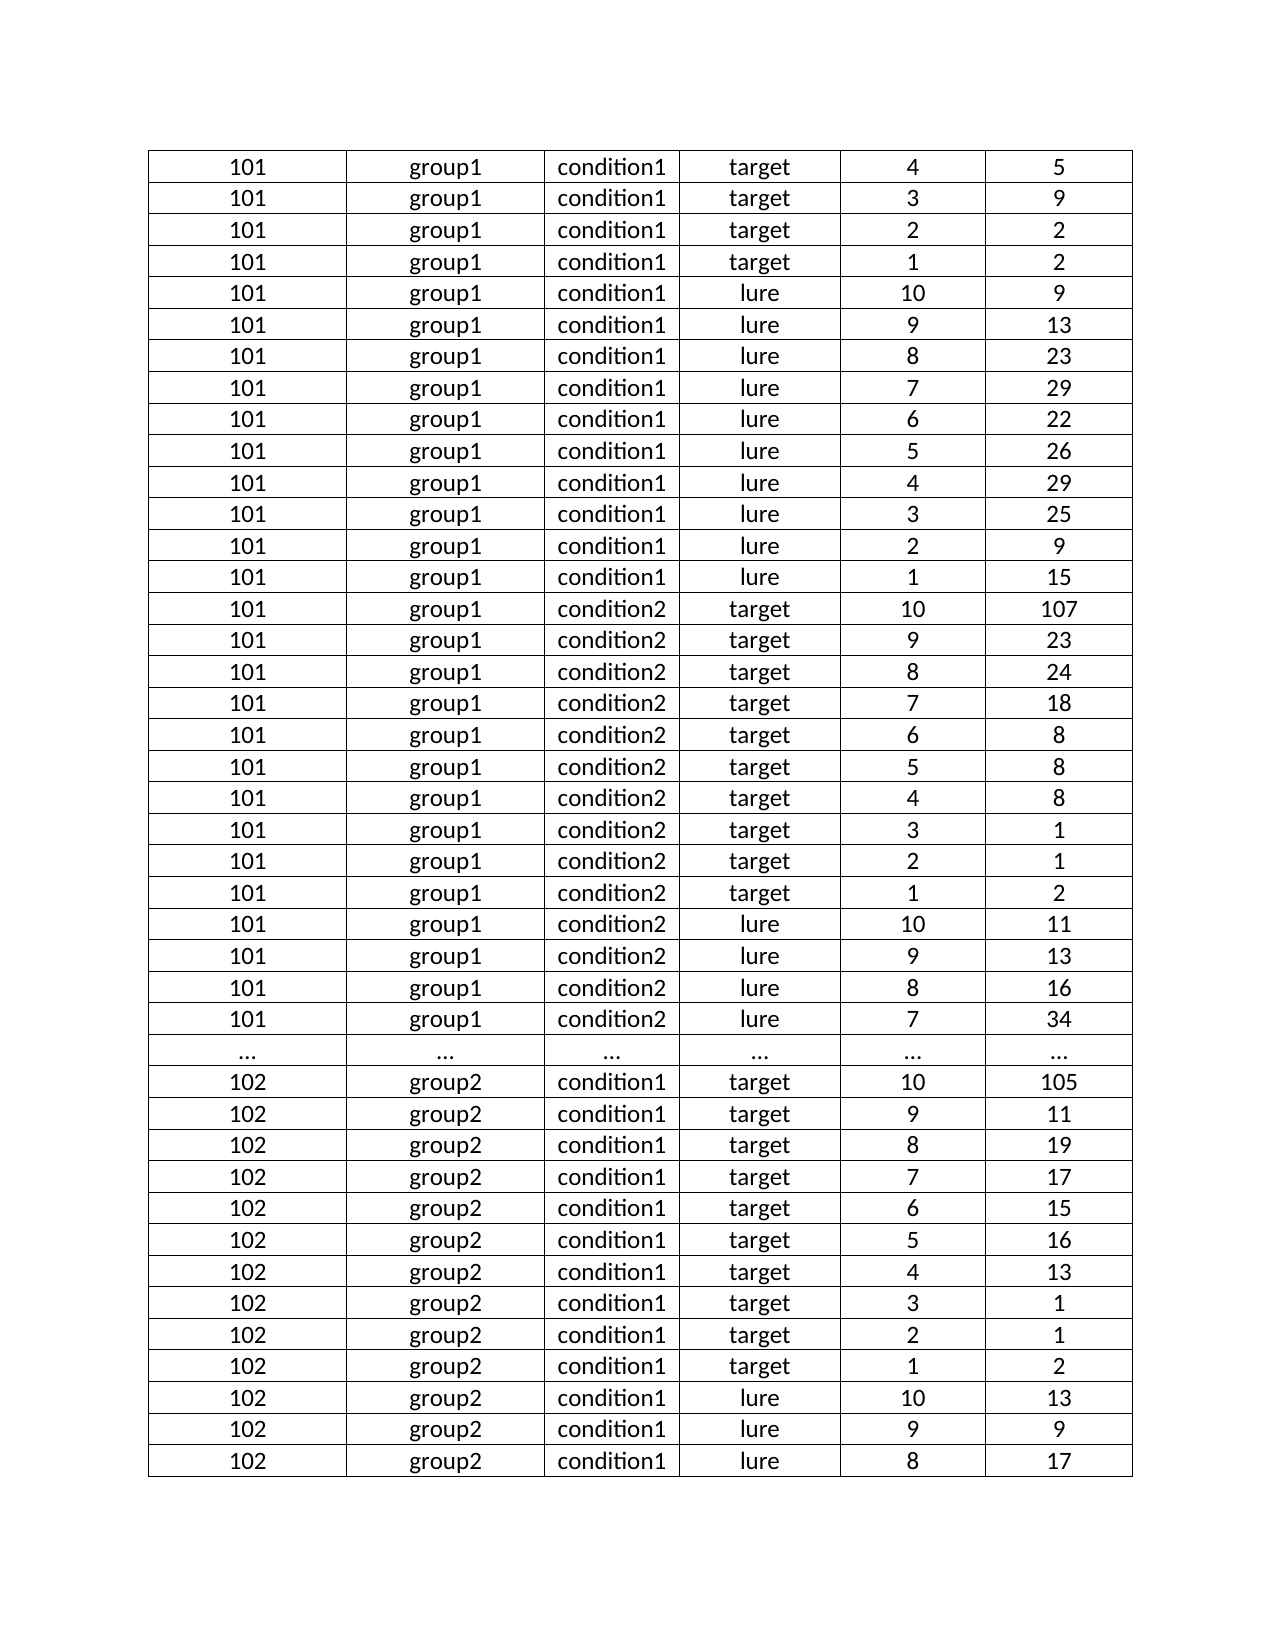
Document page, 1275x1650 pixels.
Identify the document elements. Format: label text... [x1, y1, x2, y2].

table_cell target [680, 1256, 840, 1286]
table_cell 102 [149, 1319, 346, 1349]
table_cell 10 [841, 1066, 985, 1097]
table_cell condition2 [545, 877, 679, 907]
table_cell lure [680, 1382, 840, 1412]
table_cell condition2 [545, 972, 679, 1002]
table_cell 101 [149, 940, 346, 971]
table_cell 2 [986, 246, 1132, 276]
table_cell group2 [347, 1098, 544, 1128]
table_cell 101 [149, 561, 346, 592]
table_cell 101 [149, 404, 346, 434]
table_cell 101 [149, 688, 346, 718]
table_cell 102 [149, 1256, 346, 1286]
table_cell 101 [149, 625, 346, 655]
table_cell group2 [347, 1224, 544, 1255]
table_cell condition1 [545, 1414, 679, 1444]
table_cell 102 [149, 1193, 346, 1223]
table_cell target [680, 1066, 840, 1097]
table_cell 9 [986, 183, 1132, 213]
table_cell lure [680, 340, 840, 371]
table_cell 101 [149, 151, 346, 182]
table_cell condition1 [545, 1130, 679, 1160]
table_cell group1 [347, 277, 544, 308]
table_cell 101 [149, 340, 346, 371]
table_cell group2 [347, 1445, 544, 1476]
table_cell condition2 [545, 845, 679, 876]
table_cell 25 [986, 498, 1132, 529]
table_cell group2 [347, 1130, 544, 1160]
table_cell group1 [347, 467, 544, 497]
table_cell group2 [347, 1319, 544, 1349]
table_cell condition1 [545, 498, 679, 529]
table_cell 18 [986, 688, 1132, 718]
table_cell 7 [841, 372, 985, 402]
table_cell 102 [149, 1130, 346, 1160]
table_cell 8 [986, 782, 1132, 813]
table_cell target [680, 1287, 840, 1318]
table_cell 8 [841, 656, 985, 687]
table_cell condition1 [545, 404, 679, 434]
table_cell 34 [986, 1003, 1132, 1034]
table_cell 3 [841, 498, 985, 529]
table_cell 9 [841, 625, 985, 655]
table_cell group2 [347, 1414, 544, 1444]
table_cell group1 [347, 656, 544, 687]
table_cell condition1 [545, 435, 679, 466]
table_cell target [680, 877, 840, 907]
table_cell 101 [149, 530, 346, 560]
table_cell 24 [986, 656, 1132, 687]
table_cell 29 [986, 372, 1132, 402]
table_cell condition2 [545, 814, 679, 844]
table_cell group2 [347, 1382, 544, 1412]
table_cell … [680, 1035, 840, 1065]
table_cell target [680, 151, 840, 182]
table_cell 101 [149, 246, 346, 276]
table_cell 101 [149, 435, 346, 466]
table_cell 101 [149, 309, 346, 339]
table_cell 13 [986, 1256, 1132, 1286]
table_cell 101 [149, 277, 346, 308]
table_cell 102 [149, 1161, 346, 1192]
table_cell 8 [841, 972, 985, 1002]
table_cell condition1 [545, 1066, 679, 1097]
table_cell 4 [841, 1256, 985, 1286]
table_cell target [680, 625, 840, 655]
table_cell target [680, 1350, 840, 1381]
table_cell 1 [986, 814, 1132, 844]
table_cell 101 [149, 877, 346, 907]
table_cell 102 [149, 1287, 346, 1318]
table_cell 9 [841, 1098, 985, 1128]
table_cell 6 [841, 719, 985, 750]
table_cell 2 [841, 214, 985, 245]
table_cell 2 [986, 877, 1132, 907]
table_cell condition1 [545, 340, 679, 371]
table_cell 10 [841, 1382, 985, 1412]
table_cell 7 [841, 688, 985, 718]
table_cell group1 [347, 625, 544, 655]
table_cell condition1 [545, 151, 679, 182]
table_cell 1 [841, 1350, 985, 1381]
table_cell condition2 [545, 782, 679, 813]
table_cell group1 [347, 972, 544, 1002]
table_cell target [680, 814, 840, 844]
table_cell group1 [347, 404, 544, 434]
table_cell lure [680, 530, 840, 560]
table_cell 1 [986, 1287, 1132, 1318]
table_cell target [680, 845, 840, 876]
table_cell 8 [841, 340, 985, 371]
table_cell 101 [149, 467, 346, 497]
table_cell 1 [841, 246, 985, 276]
table_cell 3 [841, 183, 985, 213]
table_cell condition1 [545, 1319, 679, 1349]
table_cell 101 [149, 1003, 346, 1034]
table_cell 9 [841, 940, 985, 971]
table_cell 9 [841, 309, 985, 339]
table_cell 23 [986, 625, 1132, 655]
table_cell condition1 [545, 1161, 679, 1192]
table_cell group2 [347, 1287, 544, 1318]
table_cell 16 [986, 972, 1132, 1002]
table_cell 101 [149, 593, 346, 623]
table_cell 10 [841, 277, 985, 308]
table_cell 9 [986, 1414, 1132, 1444]
table_cell 9 [841, 1414, 985, 1444]
table_cell 1 [986, 1319, 1132, 1349]
table_cell lure [680, 404, 840, 434]
table_cell group2 [347, 1193, 544, 1223]
table_cell 107 [986, 593, 1132, 623]
table_cell 1 [841, 561, 985, 592]
table_cell 17 [986, 1445, 1132, 1476]
table_cell condition1 [545, 214, 679, 245]
table_cell group1 [347, 309, 544, 339]
table_cell 8 [841, 1130, 985, 1160]
table_cell 5 [841, 1224, 985, 1255]
table_cell 102 [149, 1414, 346, 1444]
table_cell 101 [149, 972, 346, 1002]
table_cell group1 [347, 151, 544, 182]
table_cell condition2 [545, 593, 679, 623]
table_cell lure [680, 1445, 840, 1476]
table_cell 15 [986, 1193, 1132, 1223]
table_cell target [680, 1224, 840, 1255]
table_cell 11 [986, 909, 1132, 939]
table_cell 2 [986, 214, 1132, 245]
table_cell condition2 [545, 940, 679, 971]
table_cell 101 [149, 372, 346, 402]
table_cell 101 [149, 782, 346, 813]
table_cell 8 [986, 751, 1132, 781]
table_cell target [680, 1319, 840, 1349]
table_cell 101 [149, 183, 346, 213]
table_cell 19 [986, 1130, 1132, 1160]
table_cell target [680, 656, 840, 687]
table_cell condition2 [545, 751, 679, 781]
table_cell 16 [986, 1224, 1132, 1255]
table_cell 5 [841, 751, 985, 781]
table_cell 23 [986, 340, 1132, 371]
table_cell lure [680, 498, 840, 529]
table_cell 13 [986, 1382, 1132, 1412]
table_cell 26 [986, 435, 1132, 466]
table_cell target [680, 688, 840, 718]
table_cell group1 [347, 183, 544, 213]
table_cell group1 [347, 751, 544, 781]
table_cell 7 [841, 1161, 985, 1192]
table_cell condition1 [545, 183, 679, 213]
table_cell group1 [347, 435, 544, 466]
table_cell 101 [149, 751, 346, 781]
table_cell condition1 [545, 309, 679, 339]
table_cell target [680, 1130, 840, 1160]
table_cell 29 [986, 467, 1132, 497]
table_cell condition1 [545, 467, 679, 497]
table_cell 8 [986, 719, 1132, 750]
table_cell group2 [347, 1161, 544, 1192]
table_cell 15 [986, 561, 1132, 592]
table_cell target [680, 214, 840, 245]
table_cell condition2 [545, 625, 679, 655]
table_cell condition1 [545, 530, 679, 560]
table_cell target [680, 1193, 840, 1223]
table_cell 2 [841, 530, 985, 560]
table_cell group1 [347, 214, 544, 245]
table_cell group1 [347, 845, 544, 876]
table_cell 1 [841, 877, 985, 907]
table_cell group1 [347, 719, 544, 750]
table_cell 10 [841, 909, 985, 939]
table_cell 102 [149, 1382, 346, 1412]
table_cell lure [680, 1003, 840, 1034]
table_cell 101 [149, 845, 346, 876]
table_cell lure [680, 1414, 840, 1444]
table_cell 7 [841, 1003, 985, 1034]
table_cell 6 [841, 1193, 985, 1223]
table_cell group1 [347, 940, 544, 971]
table_cell 5 [986, 151, 1132, 182]
table_cell lure [680, 435, 840, 466]
table_cell condition2 [545, 688, 679, 718]
table_cell target [680, 183, 840, 213]
table_cell 4 [841, 782, 985, 813]
table_cell condition2 [545, 719, 679, 750]
table_cell 1 [986, 845, 1132, 876]
table_cell target [680, 1161, 840, 1192]
table_cell group1 [347, 340, 544, 371]
table_cell 3 [841, 814, 985, 844]
table_cell … [149, 1035, 346, 1065]
table_cell group2 [347, 1256, 544, 1286]
table_cell group1 [347, 814, 544, 844]
table_cell group1 [347, 498, 544, 529]
table_cell group1 [347, 877, 544, 907]
table_cell group1 [347, 246, 544, 276]
table_cell group1 [347, 909, 544, 939]
table_cell 102 [149, 1224, 346, 1255]
table_cell group2 [347, 1066, 544, 1097]
table_cell lure [680, 909, 840, 939]
table_cell 9 [986, 277, 1132, 308]
table_cell … [347, 1035, 544, 1065]
table_cell condition1 [545, 1224, 679, 1255]
table_cell lure [680, 561, 840, 592]
table_cell 8 [841, 1445, 985, 1476]
table_cell 4 [841, 151, 985, 182]
table_cell target [680, 751, 840, 781]
table_cell 102 [149, 1066, 346, 1097]
table_cell 13 [986, 309, 1132, 339]
table_cell condition1 [545, 277, 679, 308]
table_cell target [680, 719, 840, 750]
table_cell 101 [149, 814, 346, 844]
table_cell 2 [841, 1319, 985, 1349]
table_cell target [680, 782, 840, 813]
table_cell 101 [149, 909, 346, 939]
table_cell 22 [986, 404, 1132, 434]
table_cell group1 [347, 530, 544, 560]
table_cell 2 [841, 845, 985, 876]
table_cell 10 [841, 593, 985, 623]
table_cell … [986, 1035, 1132, 1065]
table_cell lure [680, 940, 840, 971]
table_cell 2 [986, 1350, 1132, 1381]
table_cell group1 [347, 372, 544, 402]
table_cell 101 [149, 719, 346, 750]
table_cell condition1 [545, 561, 679, 592]
table_cell … [841, 1035, 985, 1065]
table_cell lure [680, 372, 840, 402]
table_cell lure [680, 277, 840, 308]
table_cell group2 [347, 1350, 544, 1381]
table_cell group1 [347, 688, 544, 718]
table_cell target [680, 593, 840, 623]
table_cell condition1 [545, 372, 679, 402]
table_cell 101 [149, 656, 346, 687]
table_cell 101 [149, 498, 346, 529]
table_cell condition2 [545, 656, 679, 687]
table_cell 102 [149, 1445, 346, 1476]
table_cell condition1 [545, 1445, 679, 1476]
table_cell 3 [841, 1287, 985, 1318]
table_cell condition1 [545, 1287, 679, 1318]
table_cell 11 [986, 1098, 1132, 1128]
table_cell condition1 [545, 1350, 679, 1381]
table_cell condition1 [545, 1382, 679, 1412]
table_cell lure [680, 309, 840, 339]
table_cell 5 [841, 435, 985, 466]
table_cell condition1 [545, 1256, 679, 1286]
table_cell 101 [149, 214, 346, 245]
table_cell group1 [347, 1003, 544, 1034]
table_cell 17 [986, 1161, 1132, 1192]
table_cell 9 [986, 530, 1132, 560]
table_cell … [545, 1035, 679, 1065]
table_cell condition2 [545, 909, 679, 939]
table_cell group1 [347, 561, 544, 592]
table_cell condition1 [545, 1098, 679, 1128]
table_cell condition1 [545, 246, 679, 276]
table_cell group1 [347, 782, 544, 813]
table_cell 102 [149, 1098, 346, 1128]
table_cell 105 [986, 1066, 1132, 1097]
table_cell target [680, 246, 840, 276]
table_cell group1 [347, 593, 544, 623]
table_cell condition2 [545, 1003, 679, 1034]
table_cell lure [680, 972, 840, 1002]
table_cell target [680, 1098, 840, 1128]
table_cell condition1 [545, 1193, 679, 1223]
table_cell 6 [841, 404, 985, 434]
table_cell 13 [986, 940, 1132, 971]
table_cell 4 [841, 467, 985, 497]
table_cell 102 [149, 1350, 346, 1381]
table_cell lure [680, 467, 840, 497]
